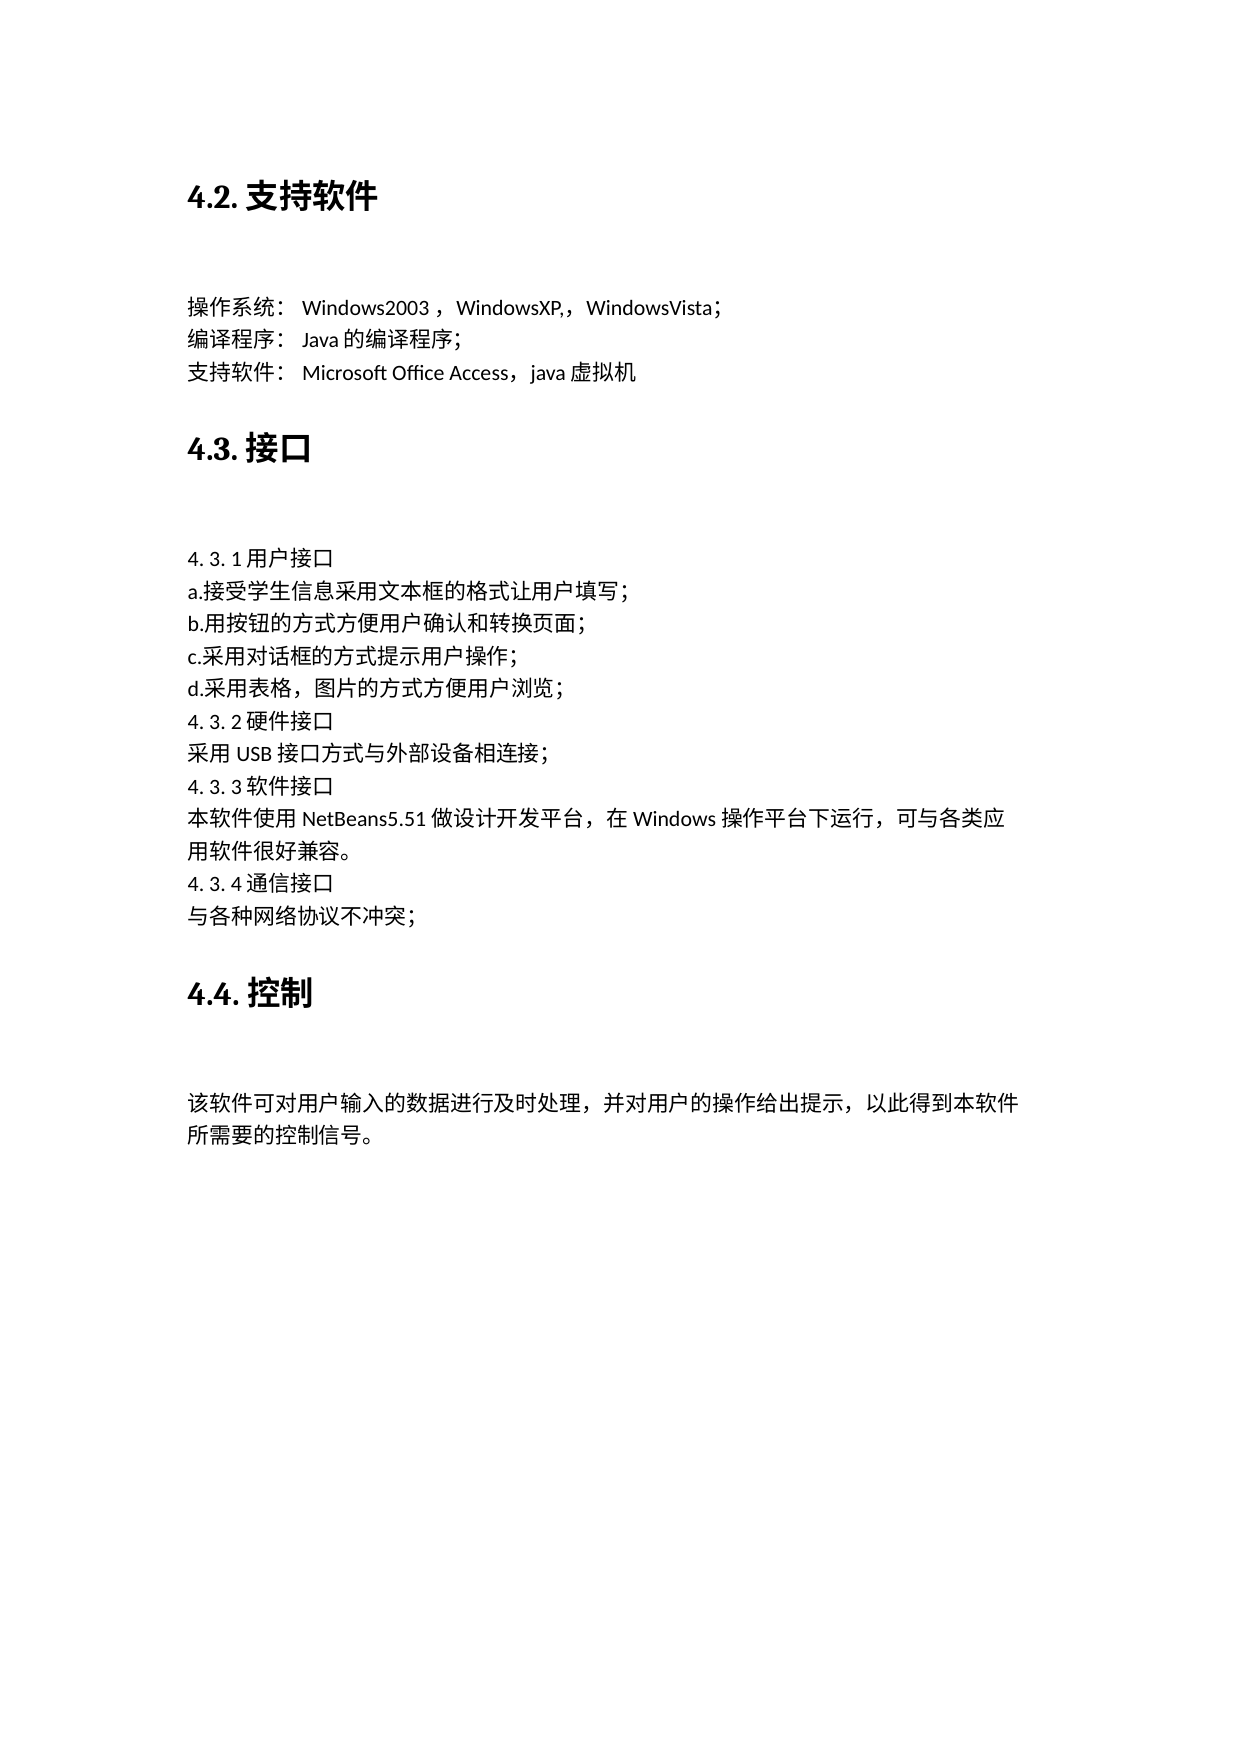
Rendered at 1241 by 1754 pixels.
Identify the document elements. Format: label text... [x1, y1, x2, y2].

text 4. 3. 2 硬件接口 [187, 703, 1053, 736]
text c.采用对话框的方式提示用户操作； [187, 638, 1053, 671]
text a.接受学生信息采用文本框的格式让用户填写； [187, 573, 1053, 606]
text d.采用表格，图片的方式方便用户浏览； [187, 671, 1053, 703]
text 所需要的控制信号。 [187, 1118, 1053, 1150]
text 本软件使用 NetBeans5.51 做设计开发平台，在 Windows 操作平台下运行，可与各类应 [187, 801, 1053, 833]
text 用软件很好兼容。 [187, 833, 1053, 866]
text 该软件可对用户输入的数据进行及时处理，并对用户的操作给出提示，以此得到本软件 [187, 1085, 1053, 1118]
text 4. 3. 4 通信接口 [187, 866, 1053, 898]
text 采用 USB 接口方式与外部设备相连接； [187, 736, 1053, 768]
text 与各种网络协议不冲突； [187, 898, 1053, 931]
subtitle 4.4. 控制 [187, 958, 1053, 1023]
text 操作系统： Windows2003 ，WindowsXP,，WindowsVista； [187, 289, 1053, 322]
text 4. 3. 3 软件接口 [187, 768, 1053, 801]
text 编译程序： Java的编译程序； [187, 322, 1053, 354]
subtitle 4.2. 支持软件 [187, 162, 1053, 227]
text 支持软件： Microsoft Office Access，java虚拟机 [187, 354, 1053, 387]
text 4. 3. 1 用户接口 [187, 541, 1053, 573]
text b.用按钮的方式方便用户确认和转换页面； [187, 606, 1053, 638]
subtitle 4.3. 接口 [187, 414, 1053, 479]
